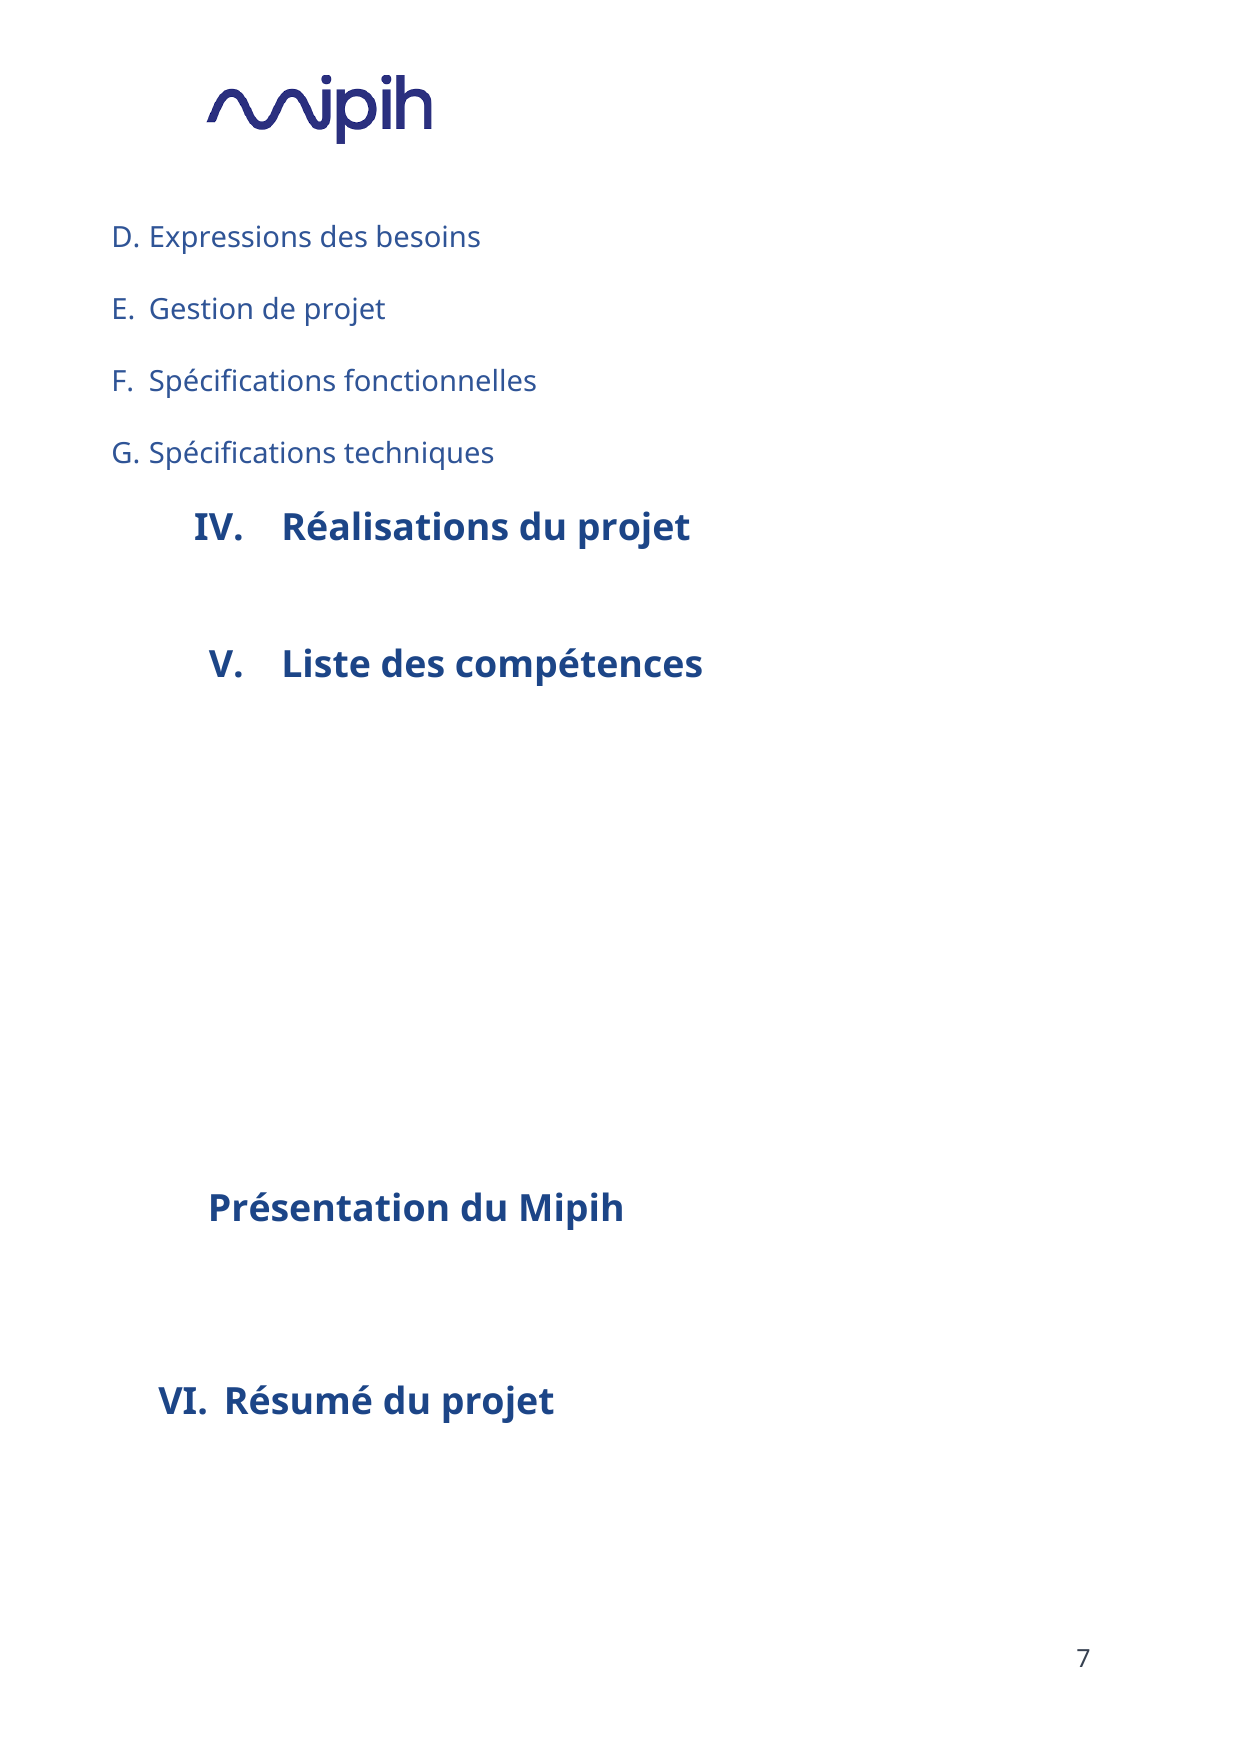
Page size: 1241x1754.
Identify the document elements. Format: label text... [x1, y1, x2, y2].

subtitle Liste des compétences [244, 637, 1090, 688]
subtitle Spécifications techniques [111, 432, 1090, 472]
subtitle Spécifications fonctionnelles [111, 360, 1090, 400]
subtitle Réalisations du projet [244, 500, 1090, 551]
text Présentation du Mipih [133, 1181, 1090, 1232]
picture [206, 75, 432, 144]
subtitle Gestion de projet [111, 288, 1090, 328]
subtitle Expressions des besoins [111, 216, 1090, 256]
subtitle Résumé du projet [133, 1374, 1090, 1425]
